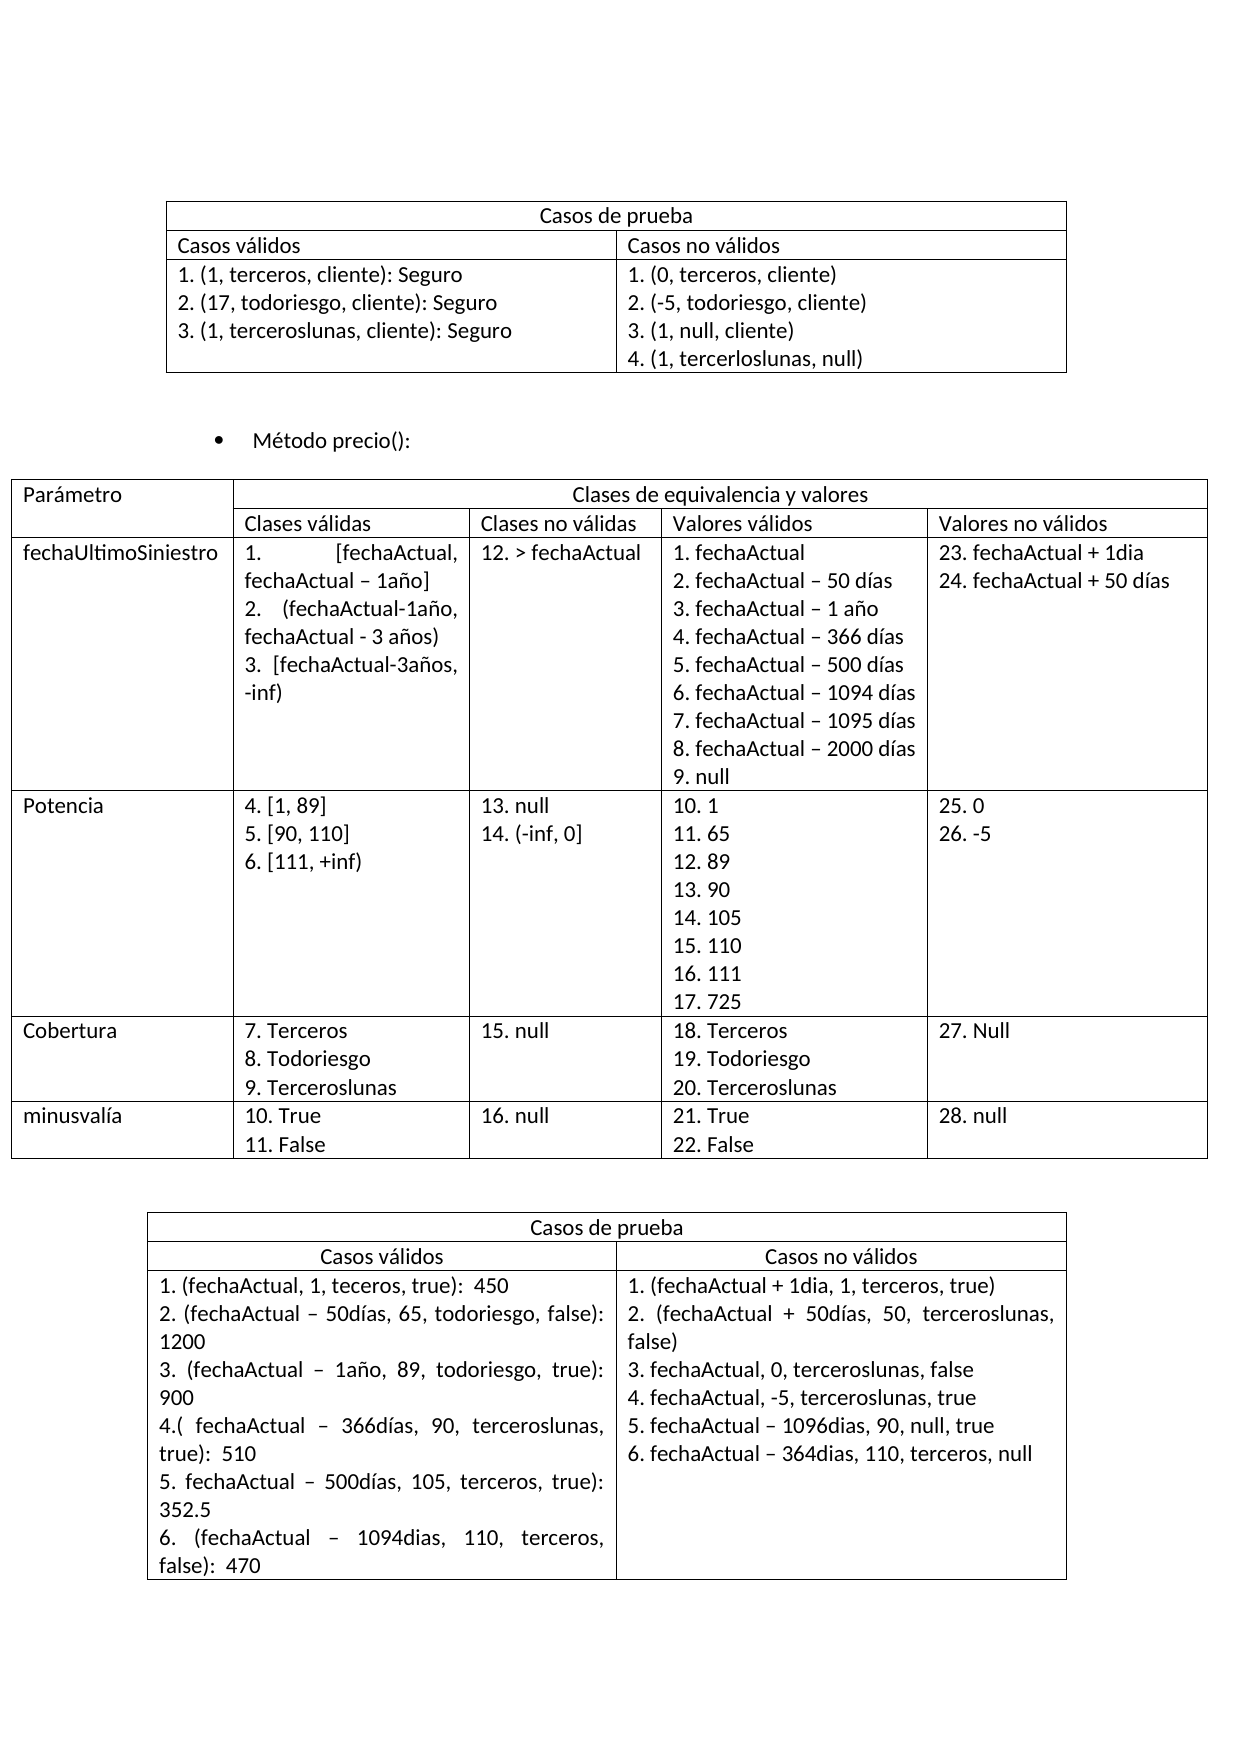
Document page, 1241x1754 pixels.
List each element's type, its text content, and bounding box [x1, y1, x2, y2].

table_cell 18. Terceros 19. Todoriesgo 20. Terceroslunas [662, 1017, 927, 1101]
table_cell Valores válidos [662, 509, 927, 537]
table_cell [148, 1271, 616, 1579]
table_header Casos de prueba [148, 1213, 1066, 1241]
table_cell minusvalía [12, 1102, 233, 1158]
table_header Clases de equivalencia y valores [234, 480, 1207, 508]
table_cell fechaUltimoSiniestro [12, 538, 233, 790]
table_cell 1. fechaActual 2. fechaActual – 50 días 3. fechaActual – 1 año 4. fechaActual – 366 días 5. fechaActual – 500 días 6. fechaActual – 1094 días 7. fechaActual – 1095 días 8. fechaActual – 2000 días 9. null [662, 538, 927, 790]
table_header Parámetro [12, 480, 233, 537]
table_cell 13. null 14. (-inf, 0] [470, 791, 661, 1016]
table_cell 1. (1, terceros, cliente): Seguro 2. (17, todoriesgo, cliente): Seguro 3. (1, terceroslunas, cliente): Seguro [167, 260, 616, 372]
table_cell 28. null [928, 1102, 1207, 1158]
table_cell 4. [1, 89] 5. [90, 110] 6. [111, +inf) [234, 791, 469, 1016]
table_cell Casos no válidos [617, 231, 1066, 259]
table_cell Casos válidos [167, 231, 616, 259]
table_cell 1. [fechaActual, fechaActual – 1año] 2. (fechaActual-1año, fechaActual - 3 años) 3. [fechaActual-3años, -inf) [234, 538, 469, 790]
table_cell Potencia [12, 791, 233, 1016]
table_cell 25. 0 26. -5 [928, 791, 1207, 1016]
table_cell 1. (0, terceros, cliente) 2. (-5, todoriesgo, cliente) 3. (1, null, cliente) 4. (1, tercerloslunas, null) [617, 260, 1066, 372]
table_cell 23. fechaActual + 1dia 24. fechaActual + 50 días [928, 538, 1207, 790]
table_cell 15. null [470, 1017, 661, 1101]
table_cell Clases válidas [234, 509, 469, 537]
table_cell Cobertura [12, 1017, 233, 1101]
table_cell 10. True 11. False [234, 1102, 469, 1158]
table_cell 21. True 22. False [662, 1102, 927, 1158]
table_header Casos de prueba [167, 202, 1066, 230]
table_cell 27. Null [928, 1017, 1207, 1101]
table_cell Valores no válidos [928, 509, 1207, 537]
table_cell Casos válidos [148, 1242, 616, 1270]
table_cell 10. 1 11. 65 12. 89 13. 90 14. 105 15. 110 16. 111 17. 725 [662, 791, 927, 1016]
table_cell Casos no válidos [617, 1242, 1066, 1270]
table_cell 12. > fechaActual [470, 538, 661, 790]
table_cell 16. null [470, 1102, 661, 1158]
list Método precio(): [215, 426, 1063, 454]
table_cell 7. Terceros 8. Todoriesgo 9. Terceroslunas [234, 1017, 469, 1101]
table_cell Clases no válidas [470, 509, 661, 537]
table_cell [617, 1271, 1066, 1579]
